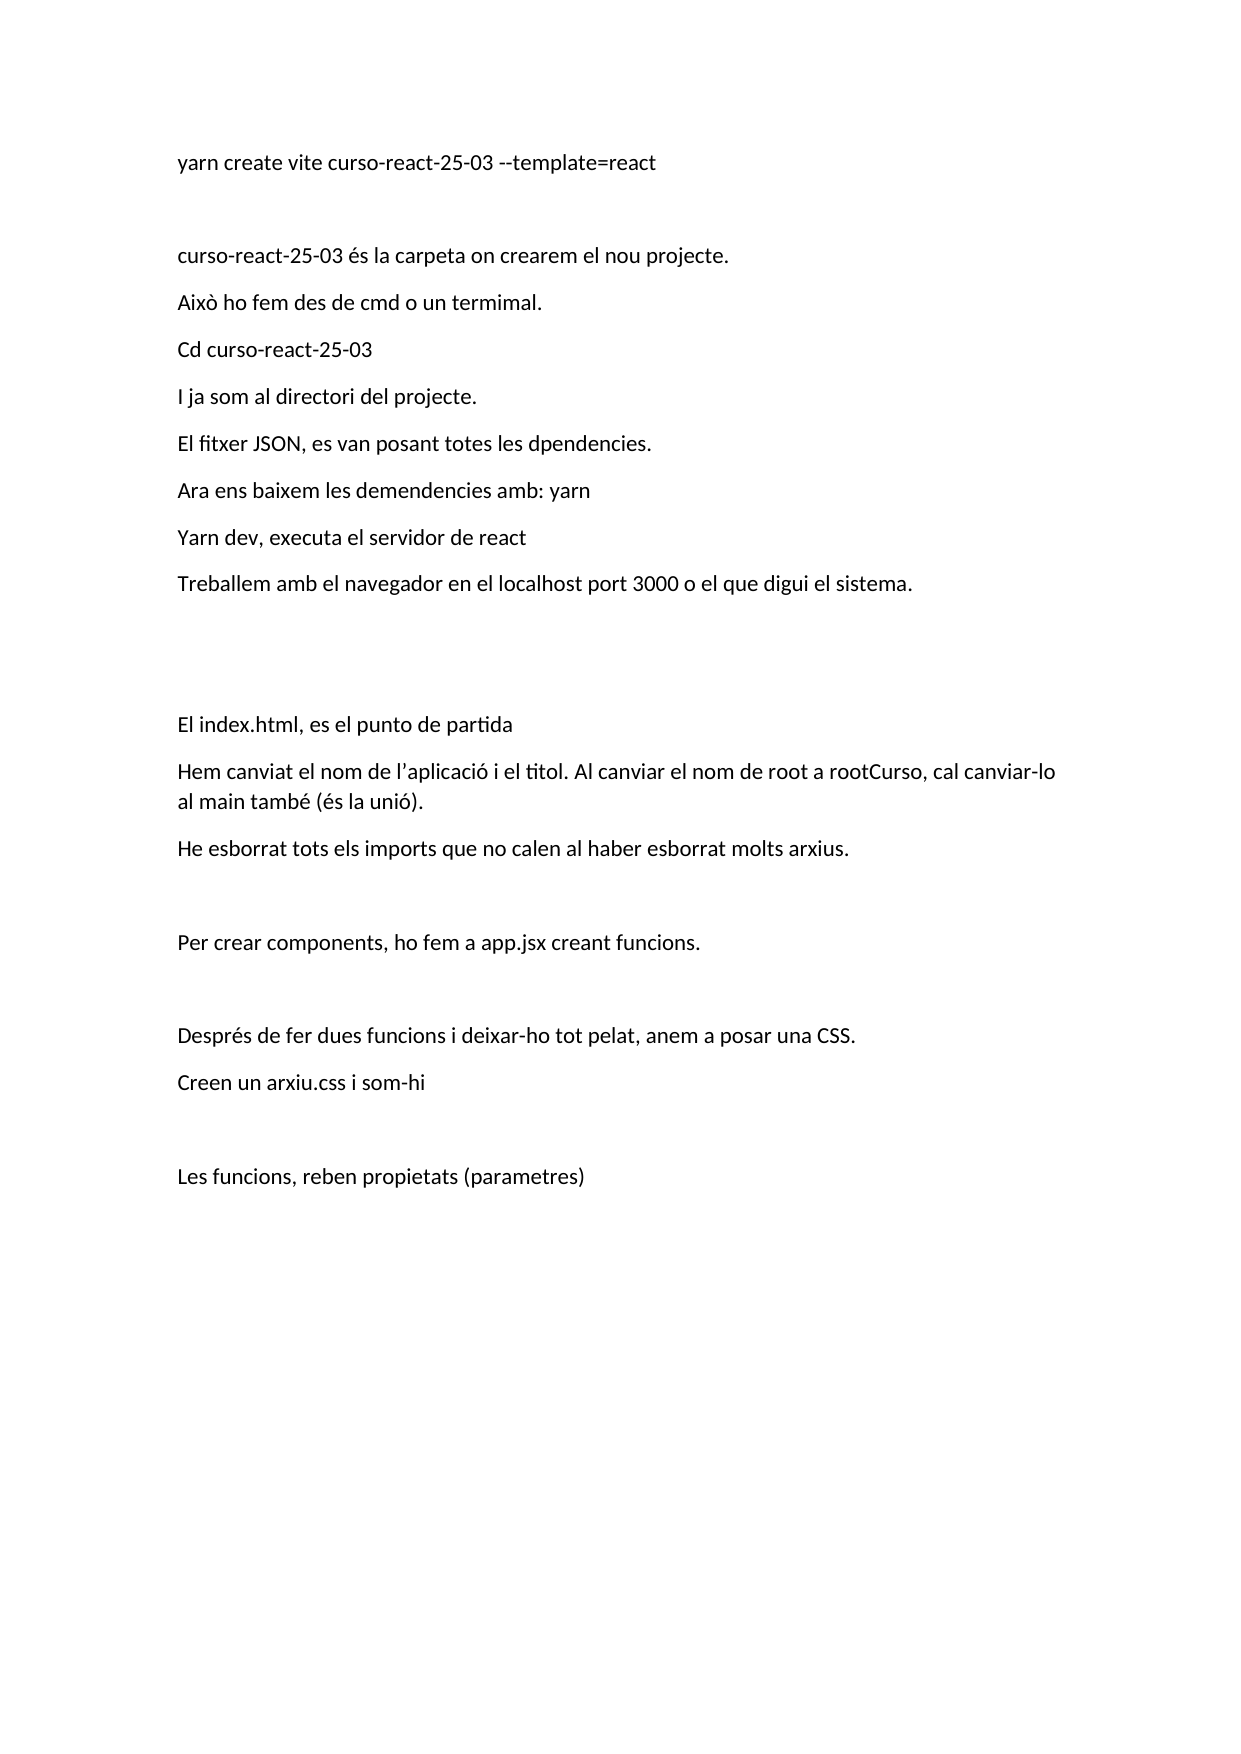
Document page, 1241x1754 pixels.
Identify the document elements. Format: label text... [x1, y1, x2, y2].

text El fitxer JSON, es van posant totes les dpendencies. [177, 429, 1063, 457]
text Després de fer dues funcions i deixar-ho tot pelat, anem a posar una CSS. [177, 1022, 1063, 1049]
text curso-react-25-03 és la carpeta on crearem el nou projecte. [177, 241, 1063, 269]
text Cd curso-react-25-03 [177, 335, 1063, 363]
text Hem canviat el nom de l’aplicació i el titol. Al canviar el nom de root a rootCurso, cal canviar-lo al main també (és la unió). [177, 757, 1063, 815]
text I ja som al directori del projecte. [177, 382, 1063, 410]
text yarn create vite curso-react-25-03 --template=react [177, 148, 1063, 176]
text El index.html, es el punto de partida [177, 710, 1063, 738]
text Creen un arxiu.css i som-hi [177, 1068, 1063, 1096]
text Treballem amb el navegador en el localhost port 3000 o el que digui el sistema. [177, 569, 1063, 597]
text He esborrat tots els imports que no calen al haber esborrat molts arxius. [177, 834, 1063, 862]
text Ara ens baixem les demendencies amb: yarn [177, 476, 1063, 504]
text Això ho fem des de cmd o un termimal. [177, 288, 1063, 316]
text Les funcions, reben propietats (parametres) [177, 1162, 1063, 1190]
text Per crear components, ho fem a app.jsx creant funcions. [177, 928, 1063, 956]
text Yarn dev, executa el servidor de react [177, 523, 1063, 551]
